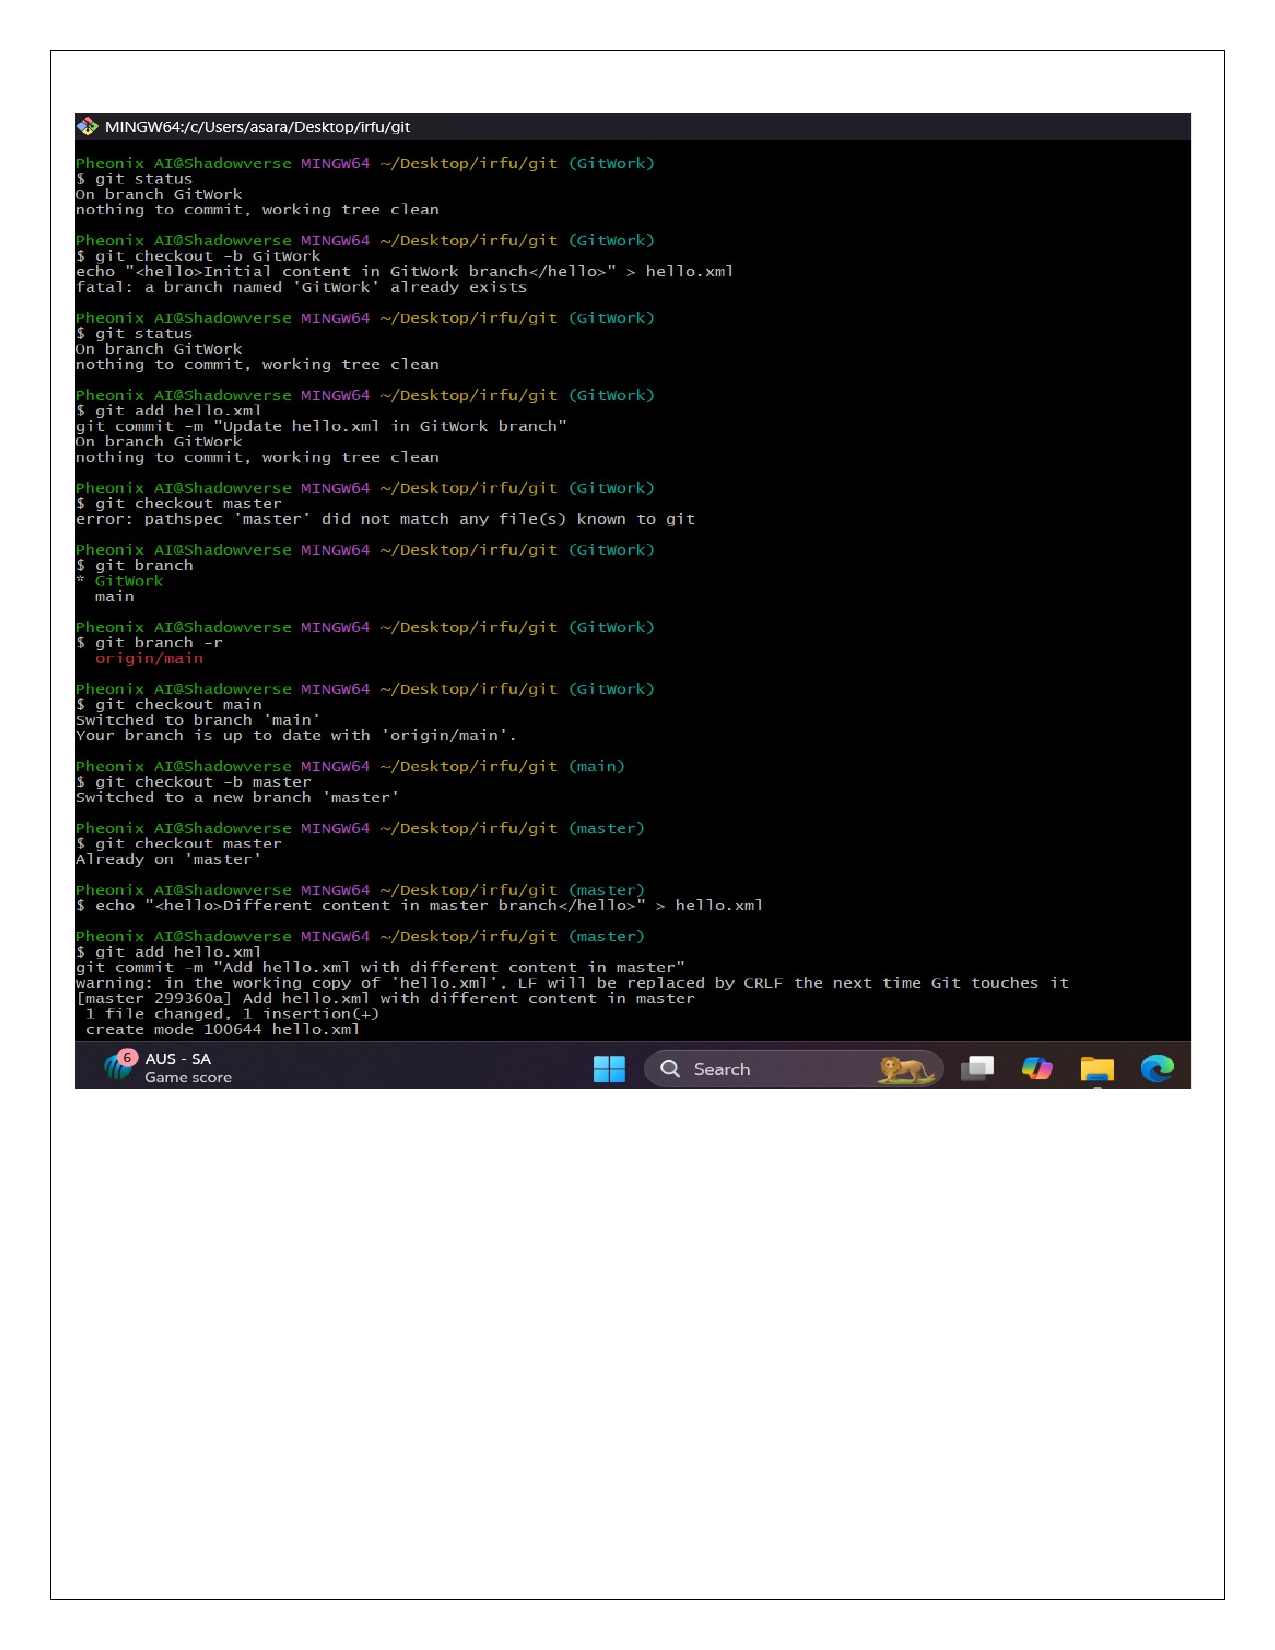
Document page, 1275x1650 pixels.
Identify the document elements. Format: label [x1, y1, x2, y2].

picture [75, 113, 1192, 1089]
